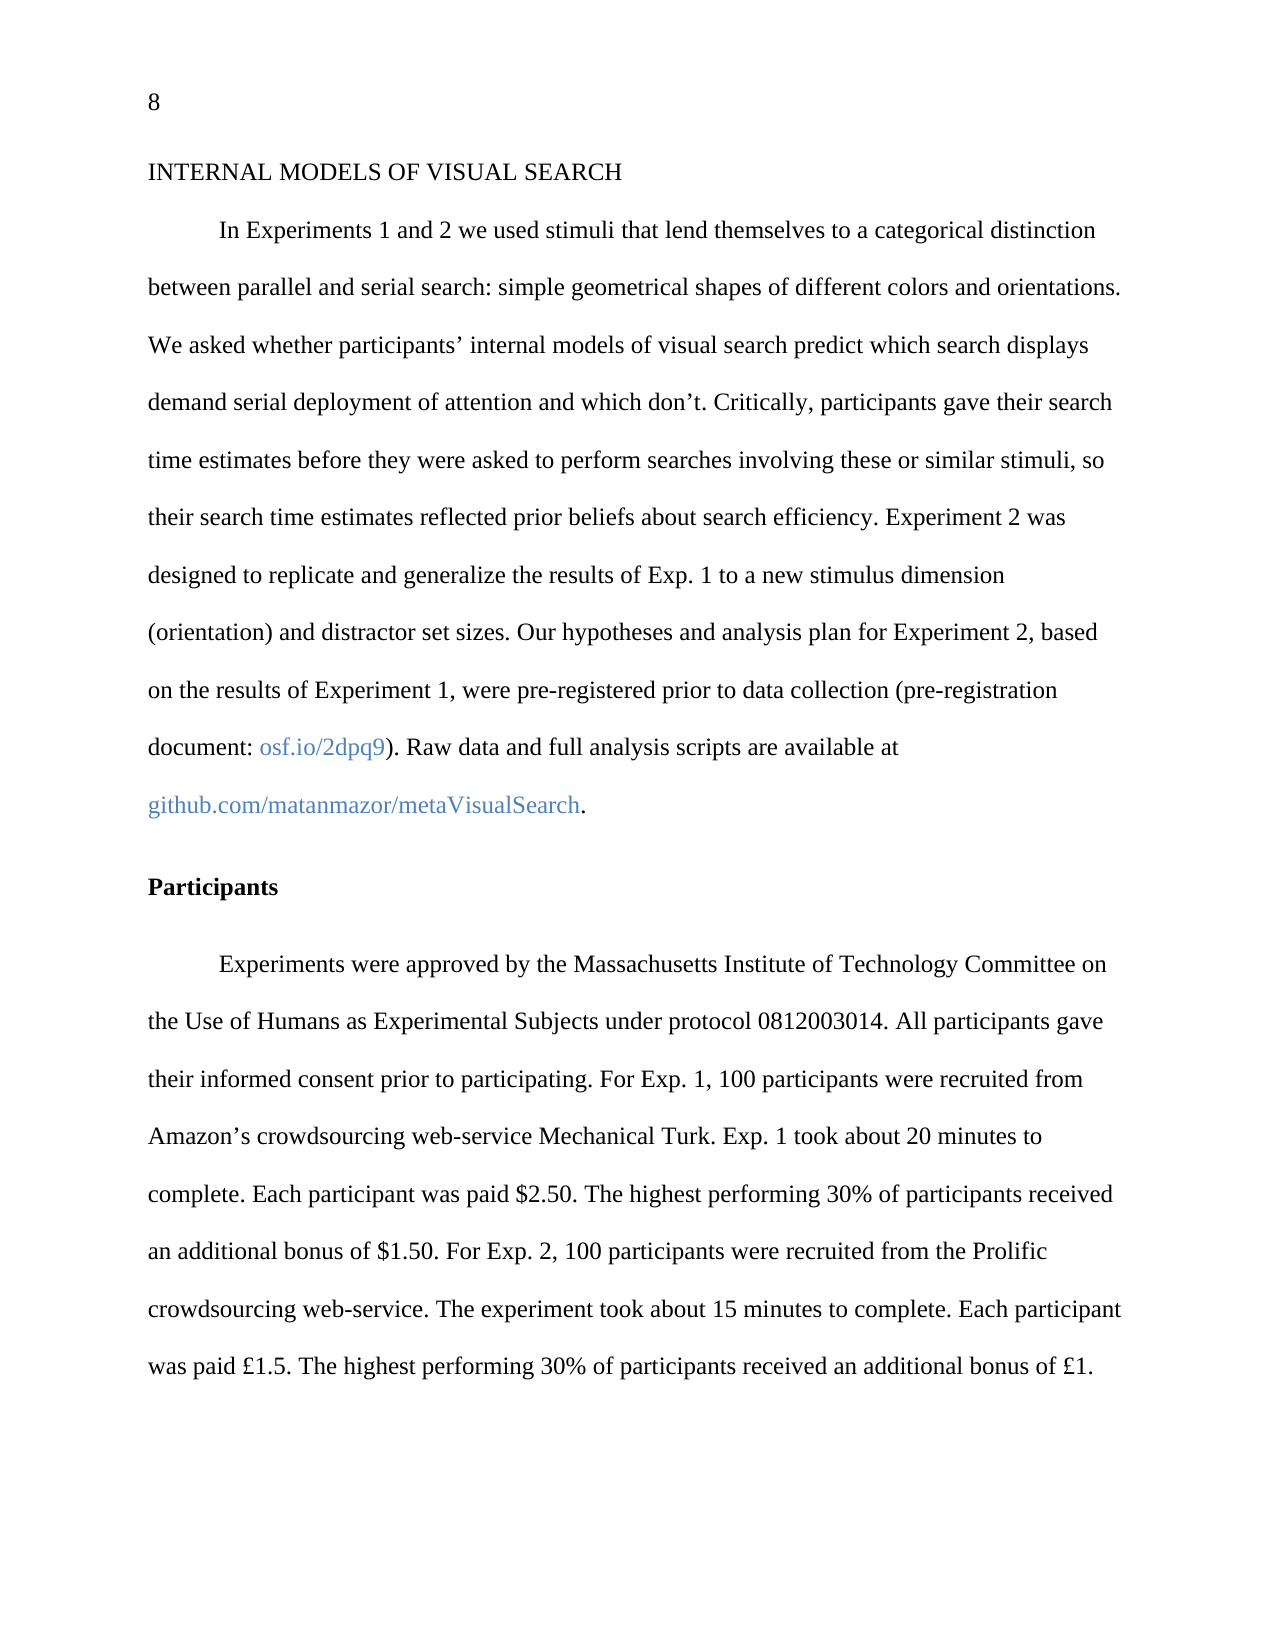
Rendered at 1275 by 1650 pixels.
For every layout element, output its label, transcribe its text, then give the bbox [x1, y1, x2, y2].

text In Experiments 1 and 2 we used stimuli that lend themselves to a categorical distinction between parallel and serial search: simple geometrical shapes of different colors and orientations. We asked whether participants’ internal models of visual search predict which search displays demand serial deployment of attention and which don’t. Critically, participants gave their search time estimates before they were asked to perform searches involving these or similar stimuli, so their search time estimates reflected prior beliefs about search efficiency. Experiment 2 was designed to replicate and generalize the results of Exp. 1 to a new stimulus dimension (orientation) and distractor set sizes. Our hypotheses and analysis plan for Experiment 2, based on the results of Experiment 1, were pre-registered prior to data collection (pre-registration document: osf.io/2dpq9). Raw data and full analysis scripts are available at github.com/matanmazor/metaVisualSearch. [148, 215, 1127, 819]
subtitle Participants [148, 872, 1127, 901]
text Experiments were approved by the Massachusetts Institute of Technology Committee on the Use of Humans as Experimental Subjects under protocol 0812003014. All participants gave their informed consent prior to participating. For Exp. 1, 100 participants were recruited from Amazon’s crowdsourcing web-service Mechanical Turk. Exp. 1 took about 20 minutes to complete. Each participant was paid $2.50. The highest performing 30% of participants received an additional bonus of $1.50. For Exp. 2, 100 participants were recruited from the Prolific crowdsourcing web-service. The experiment took about 15 minutes to complete. Each participant was paid £1.5. The highest performing 30% of participants received an additional bonus of £1. [148, 949, 1127, 1380]
